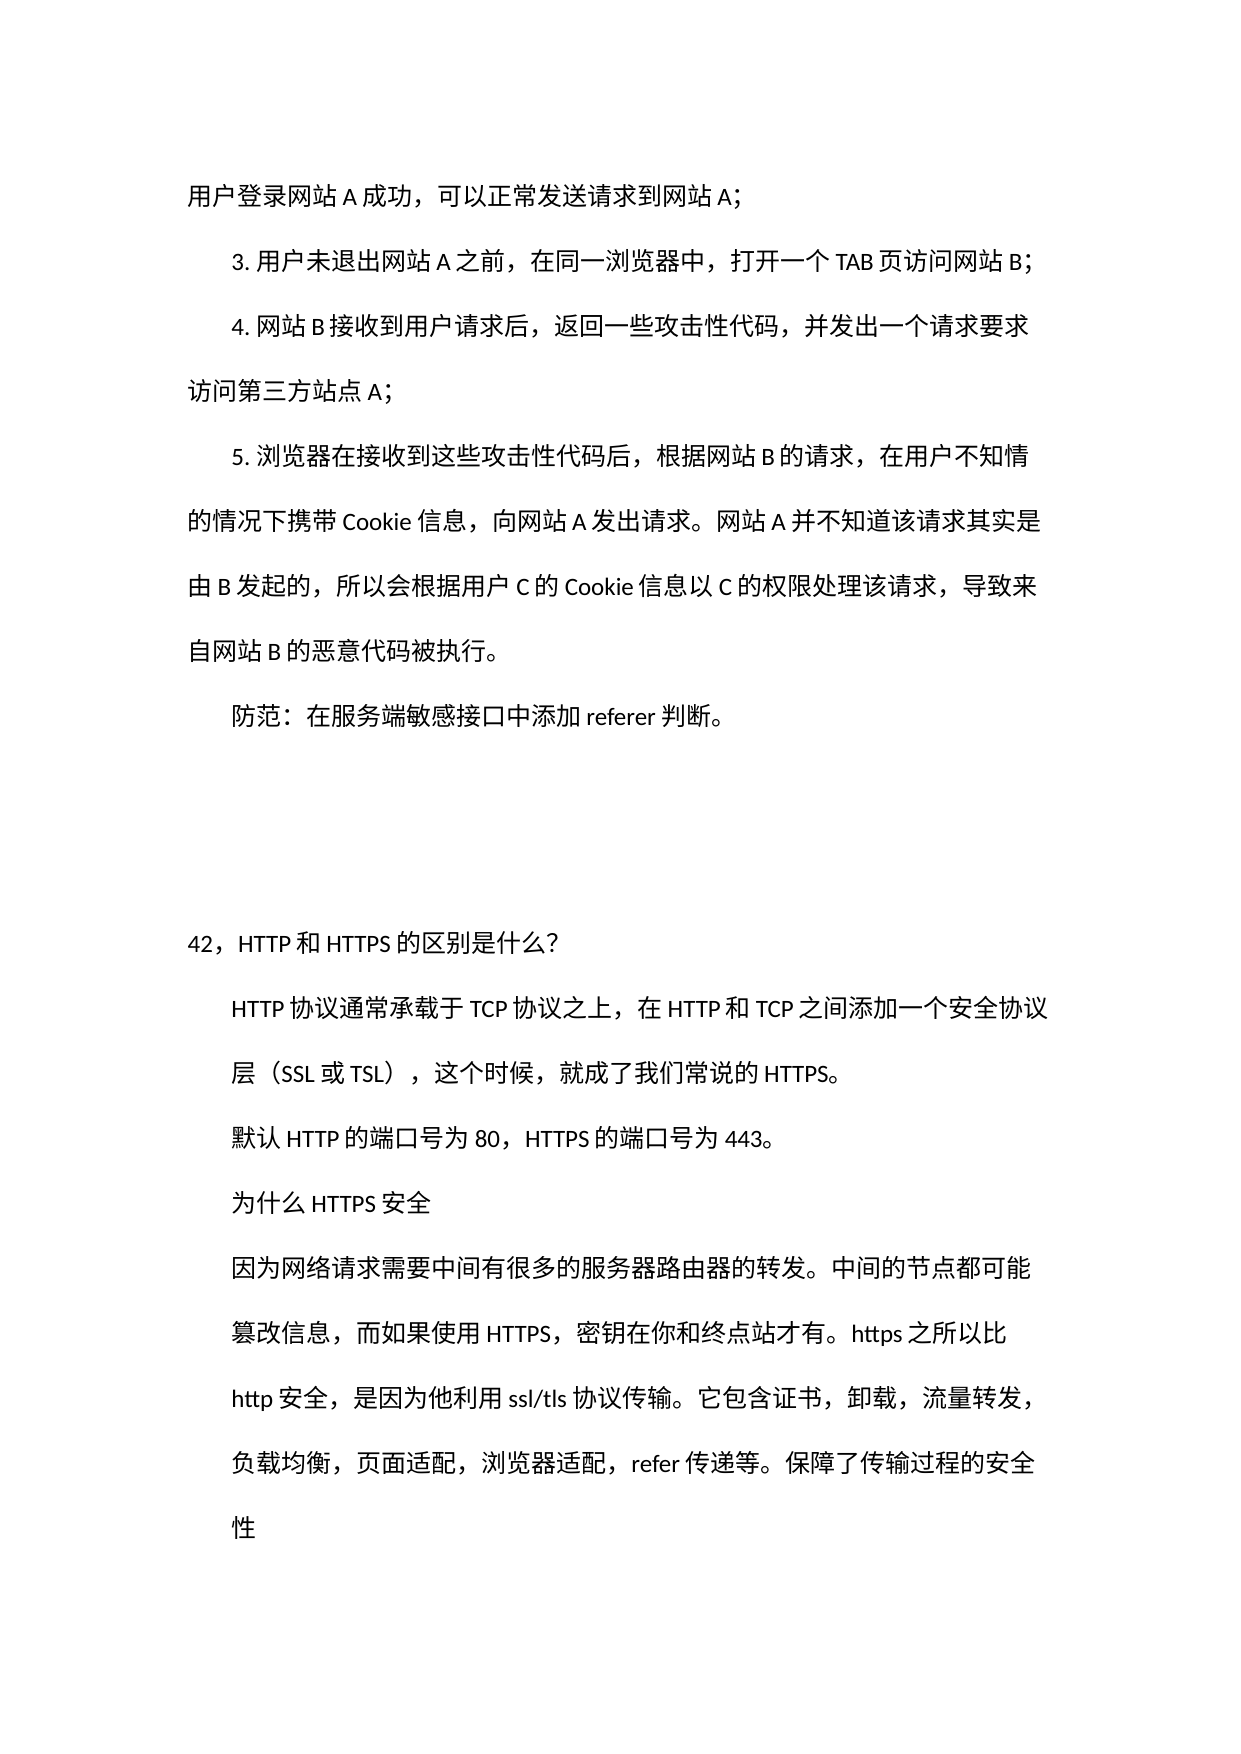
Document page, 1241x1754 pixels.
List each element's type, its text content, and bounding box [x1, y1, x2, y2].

text 42，HTTP和HTTPS的区别是什么？ [187, 909, 1053, 974]
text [187, 162, 1053, 227]
text 5. 浏览器在接收到这些攻击性代码后，根据网站B的请求，在用户不知情的情况下携带Cookie信息，向网站A发出请求。网站A并不知道该请求其实是由B发起的，所以会根据用户C的Cookie信息以C的权限处理该请求，导致来自网站B的恶意代码被执行。 [187, 422, 1053, 682]
text 默认HTTP的端口号为80，HTTPS的端口号为443。 [231, 1104, 1053, 1169]
text HTTP协议通常承载于TCP协议之上，在HTTP和TCP之间添加一个安全协议层（SSL或TSL），这个时候，就成了我们常说的HTTPS。 [231, 974, 1053, 1104]
text 防范：在服务端敏感接口中添加referer判断。 [187, 682, 1053, 747]
text 3. 用户未退出网站A之前，在同一浏览器中，打开一个TAB页访问网站B； [187, 227, 1053, 292]
text 因为网络请求需要中间有很多的服务器路由器的转发。中间的节点都可能篡改信息，而如果使用HTTPS，密钥在你和终点站才有。https之所以比http安全，是因为他利用ssl/tls协议传输。它包含证书，卸载，流量转发，负载均衡，页面适配，浏览器适配，refer传递等。保障了传输过程的安全性 [231, 1234, 1053, 1559]
text 4. 网站B接收到用户请求后，返回一些攻击性代码，并发出一个请求要求访问第三方站点A； [187, 292, 1053, 422]
text 为什么HTTPS安全 [231, 1169, 1053, 1234]
